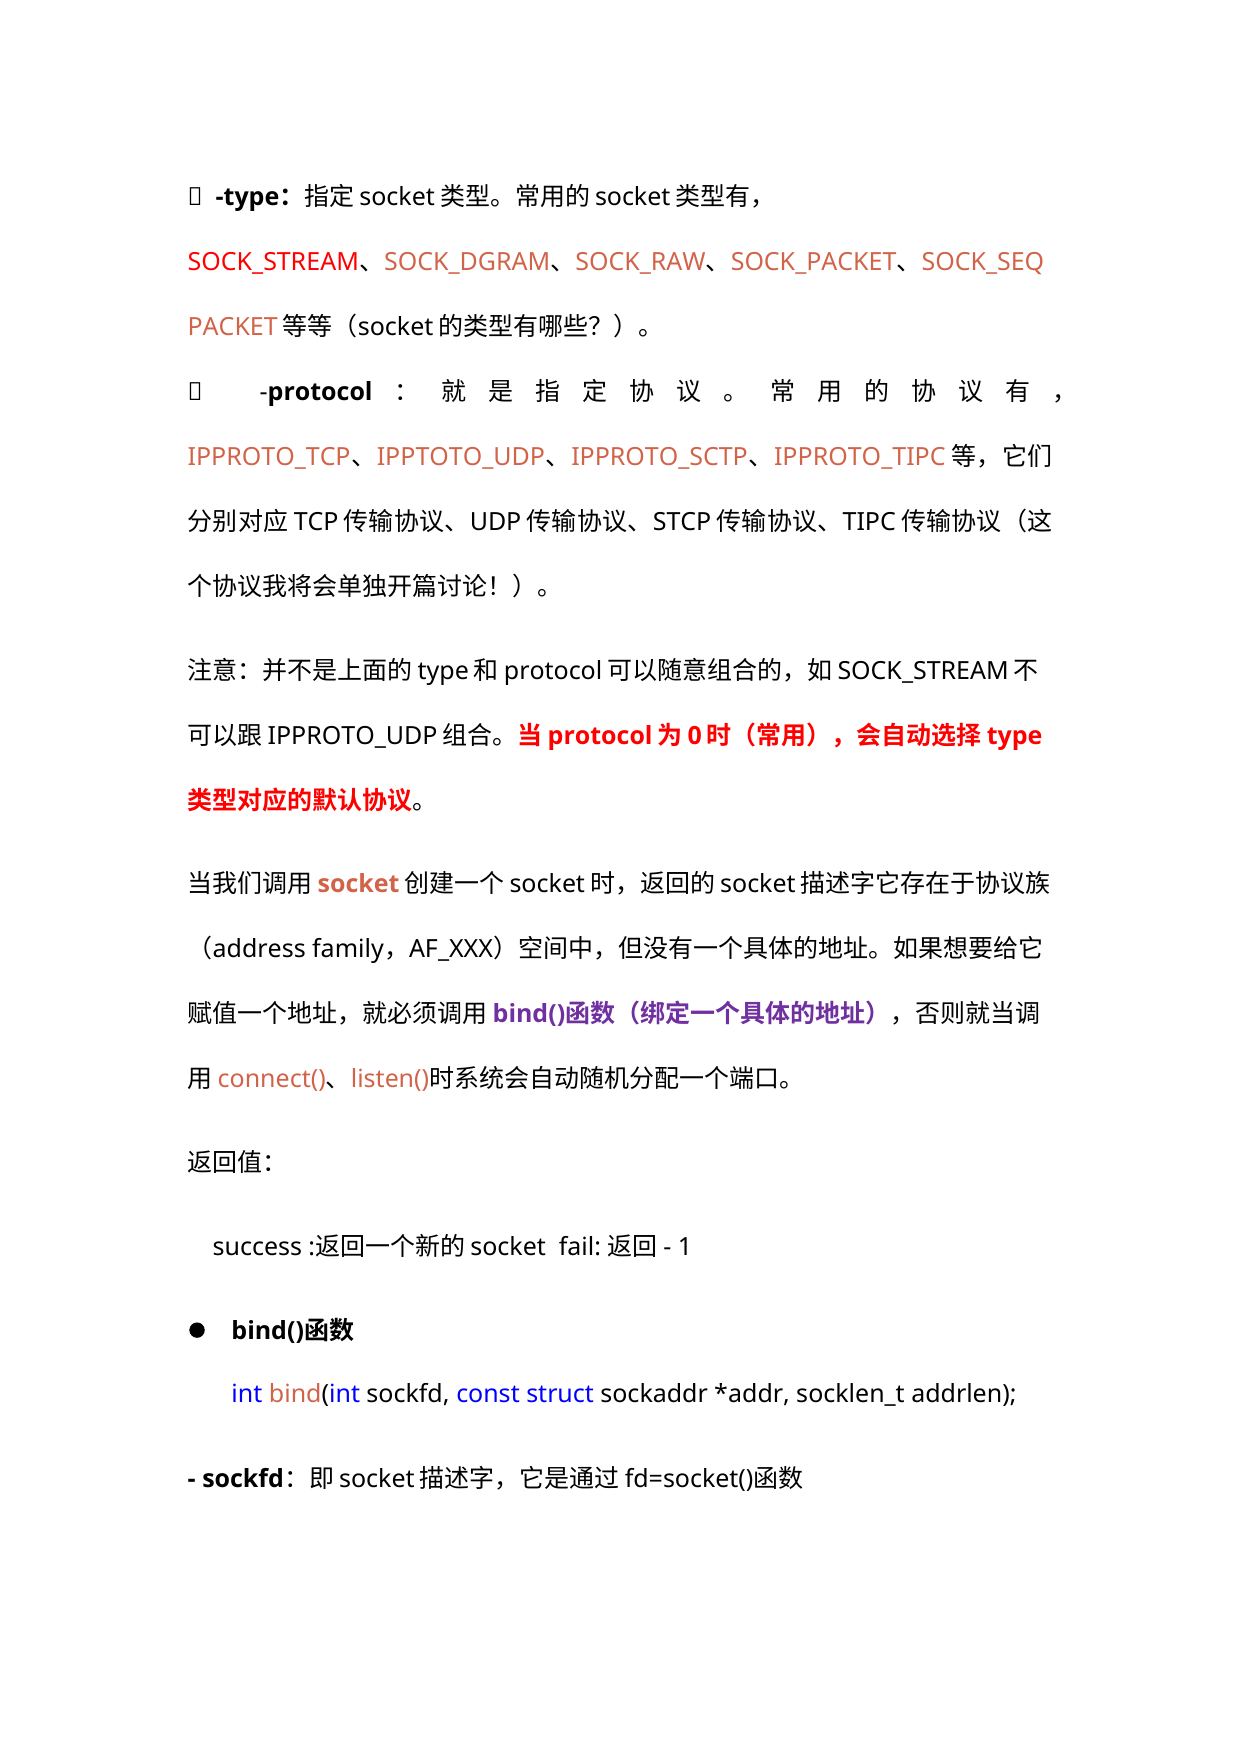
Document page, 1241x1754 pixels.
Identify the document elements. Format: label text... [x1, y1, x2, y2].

text 返回值： [187, 1128, 1053, 1193]
text 注意：并不是上面的type和protocol可以随意组合的，如SOCK_STREAM不可以跟IPPROTO_UDP组合。当protocol为0时（常用），会自动选择type类型对应的默认协议。 [187, 636, 1053, 831]
list int bind(int sockfd, const struct sockaddr *addr, socklen_t addrlen); [231, 1361, 1053, 1426]
text 当我们调用socket创建一个socket时，返回的socket描述字它存在于协议族（address family，AF_XXX）空间中，但没有一个具体的地址。如果想要给它赋值一个地址，就必须调用bind()函数（绑定一个具体的地址），否则就当调用connect()、listen()时系统会自动随机分配一个端口。 [187, 849, 1053, 1109]
text success :返回一个新的socket fail: 返回 - 1 [187, 1212, 1053, 1277]
list bind()函数 [187, 1296, 1053, 1361]
text  -protocol：就是指定协议。常用的协议有，IPPROTO_TCP、IPPTOTO_UDP、IPPROTO_SCTP、IPPROTO_TIPC等，它们分别对应TCP传输协议、UDP传输协议、STCP传输协议、TIPC传输协议（这个协议我将会单独开篇讨论！）。 [187, 357, 1053, 617]
text  -type：指定socket类型。常用的socket类型有，SOCK_STREAM、SOCK_DGRAM、SOCK_RAW、SOCK_PACKET、SOCK_SEQPACKET等等（socket的类型有哪些？）。 [187, 162, 1053, 357]
text - sockfd：即socket描述字，它是通过fd=socket()函数 [187, 1444, 1053, 1509]
